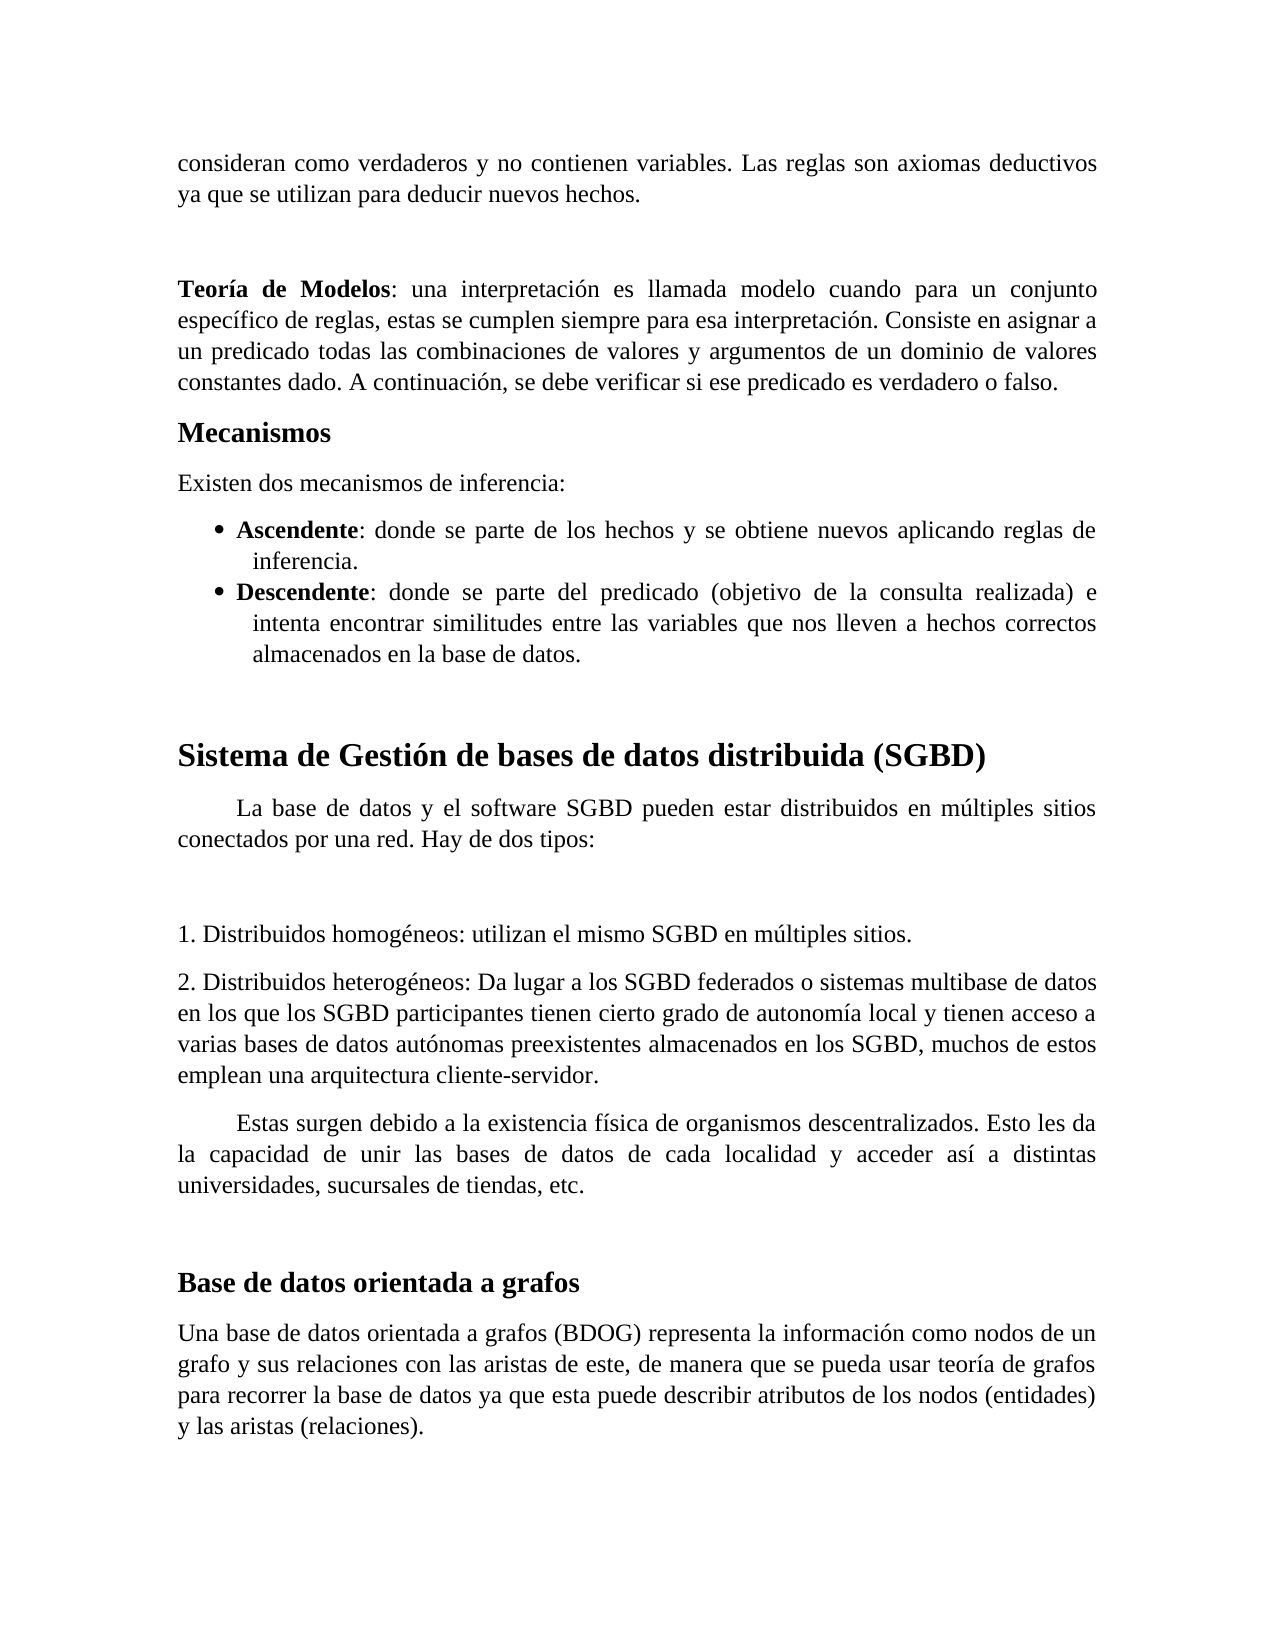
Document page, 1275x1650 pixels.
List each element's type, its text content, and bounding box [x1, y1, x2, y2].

list Descendente: donde se parte del predicado (objetivo de la consulta realizada) e intenta encontrar similitudes entre las variables que nos lleven a hechos correctos almacenados en la base de datos. [215, 577, 1098, 668]
text Existen dos mecanismos de inferencia: [177, 468, 1098, 496]
list Ascendente: donde se parte de los hechos y se obtiene nuevos aplicando reglas de inferencia. [215, 515, 1098, 575]
text Estas surgen debido a la existencia física de organismos descentralizados. Esto les da la capacidad de unir las bases de datos de cada localidad y acceder así a distintas universidades, sucursales de tiendas, etc. [177, 1108, 1098, 1199]
text Una base de datos orientada a grafos (BDOG) representa la información como nodos de un grafo y sus relaciones con las aristas de este, de manera que se pueda usar teoría de grafos para recorrer la base de datos ya que esta puede describir atributos de los nodos (entidades) y las aristas (relaciones). [177, 1318, 1098, 1440]
text Mecanismos [177, 415, 1098, 448]
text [177, 148, 1098, 207]
text Teoría de Modelos: una interpretación es llamada modelo cuando para un conjunto específico de reglas, estas se cumplen siempre para esa interpretación. Consiste en asignar a un predicado todas las combinaciones de valores y argumentos de un dominio de valores constantes dado. A continuación, se debe verificar si ese predicado es verdadero o falso. [177, 274, 1098, 396]
text Sistema de Gestión de bases de datos distribuida (SGBD) [177, 735, 1098, 773]
text 1. Distribuidos homogéneos: utilizan el mismo SGBD en múltiples sitios. [177, 919, 1098, 948]
text Base de datos orientada a grafos [177, 1266, 1098, 1299]
text 2. Distribuidos heterogéneos: Da lugar a los SGBD federados o sistemas multibase de datos en los que los SGBD participantes tienen cierto grado de autonomía local y tienen acceso a varias bases de datos autónomas preexistentes almacenados en los SGBD, muchos de estos emplean una arquitectura cliente-servidor. [177, 967, 1098, 1089]
text La base de datos y el software SGBD pueden estar distribuidos en múltiples sitios conectados por una red. Hay de dos tipos: [177, 793, 1098, 853]
